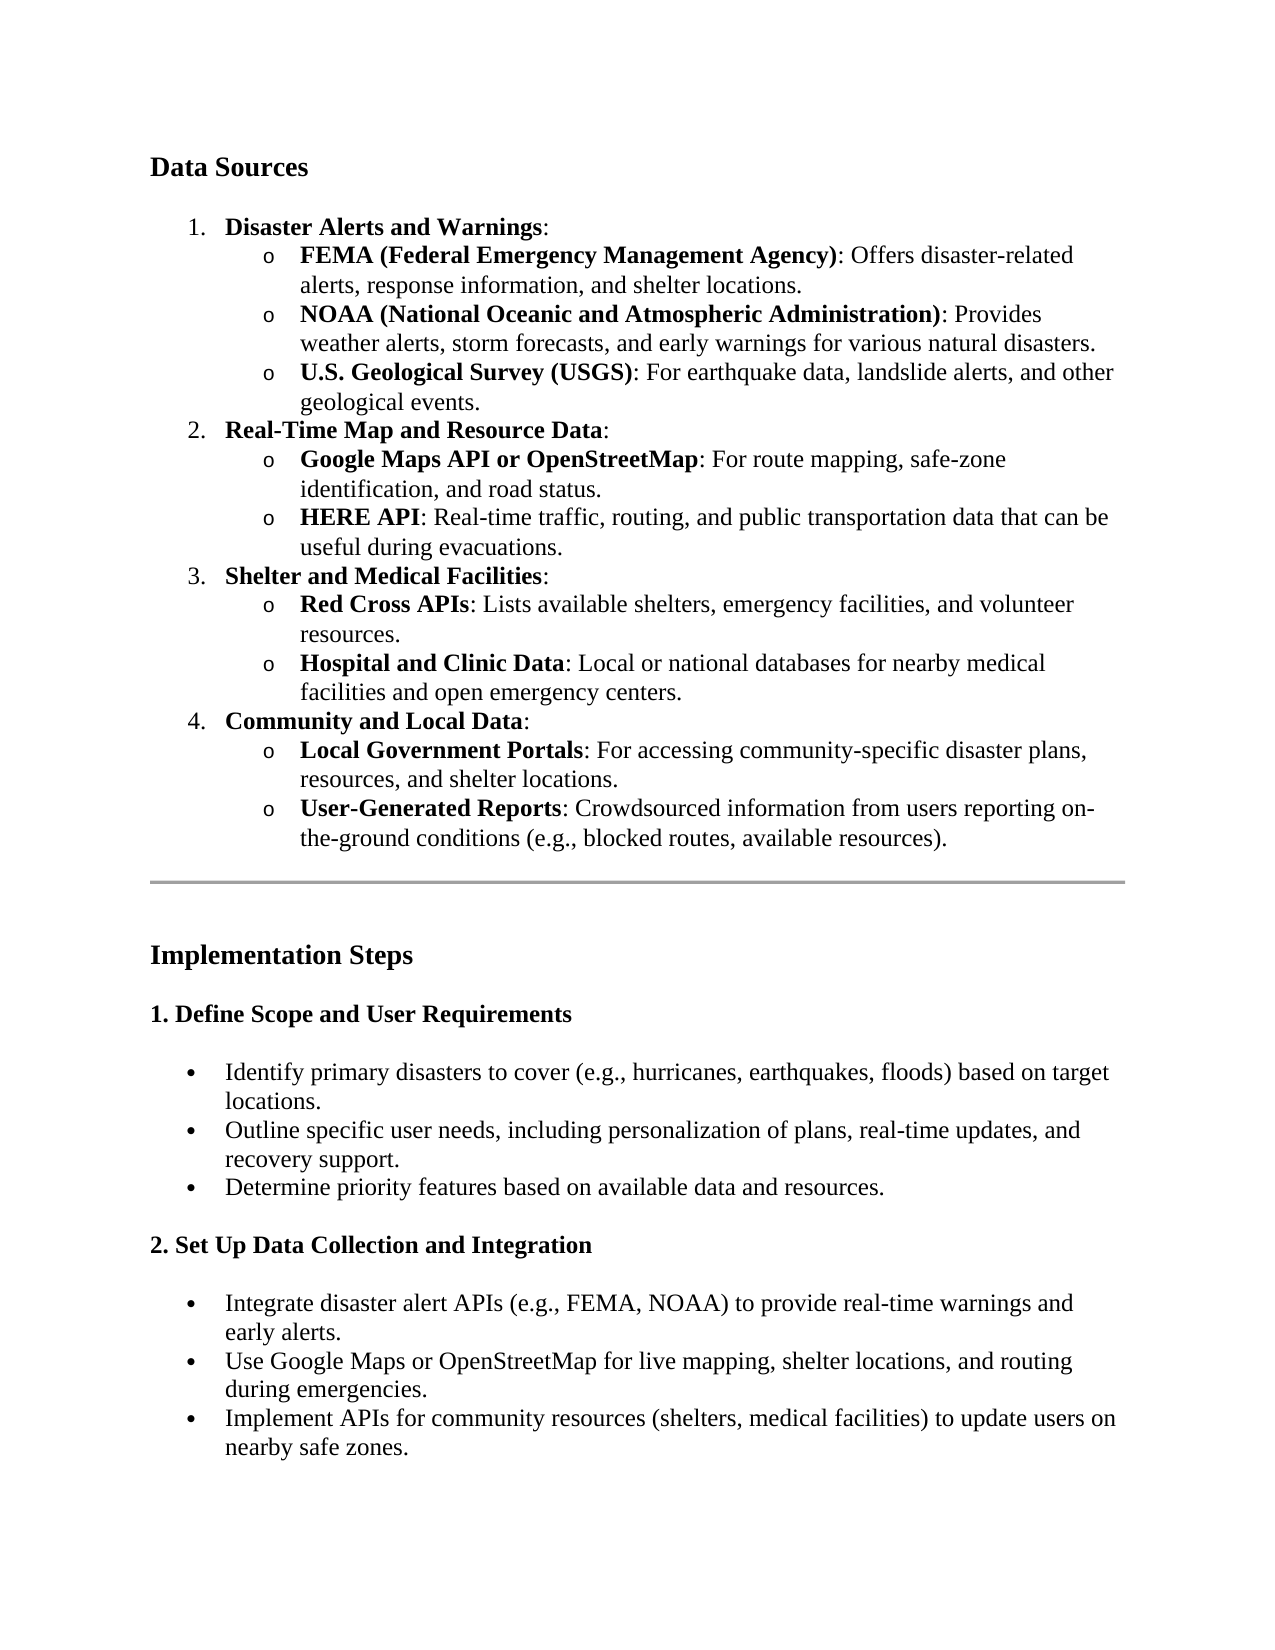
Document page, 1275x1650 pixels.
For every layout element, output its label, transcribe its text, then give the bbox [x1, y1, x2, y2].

list NOAA (National Oceanic and Atmospheric Administration): Provides weather alerts, storm forecasts, and early warnings for various natural disasters. [262, 299, 1125, 357]
text 1. Define Scope and User Requirements [150, 999, 1125, 1028]
list User-Generated Reports: Crowdsourced information from users reporting on-the-ground conditions (e.g., blocked routes, available resources). [262, 793, 1125, 852]
list Outline specific user needs, including personalization of plans, real-time updates, and recovery support. [187, 1115, 1125, 1172]
list Determine priority features based on available data and resources. [187, 1172, 1125, 1201]
list Use Google Maps or OpenStreetMap for live mapping, shelter locations, and routing during emergencies. [187, 1346, 1125, 1403]
list Hospital and Clinic Data: Local or national databases for nearby medical facilities and open emergency centers. [262, 648, 1125, 706]
list Local Government Portals: For accessing community-specific disaster plans, resources, and shelter locations. [262, 735, 1125, 793]
list Integrate disaster alert APIs (e.g., FEMA, NOAA) to provide real-time warnings and early alerts. [187, 1288, 1125, 1346]
list Red Cross APIs: Lists available shelters, emergency facilities, and volunteer resources. [262, 589, 1125, 648]
list Community and Local Data: [187, 706, 1125, 735]
list Google Maps API or OpenStreetMap: For route mapping, safe-zone identification, and road status. [262, 444, 1125, 502]
text Implementation Steps [150, 938, 1125, 970]
list Shelter and Medical Facilities: [187, 561, 1125, 589]
list HERE API: Real-time traffic, routing, and public transportation data that can be useful during evacuations. [262, 502, 1125, 561]
list FEMA (Federal Emergency Management Agency): Offers disaster-related alerts, response information, and shelter locations. [262, 240, 1125, 299]
list U.S. Geological Survey (USGS): For earthquake data, landslide alerts, and other geological events. [262, 357, 1125, 415]
list Disaster Alerts and Warnings: [187, 212, 1125, 240]
text Data Sources [150, 150, 1125, 182]
list Real-Time Map and Resource Data: [187, 415, 1125, 444]
list Identify primary disasters to cover (e.g., hurricanes, earthquakes, floods) based on target locations. [187, 1057, 1125, 1115]
text 2. Set Up Data Collection and Integration [150, 1230, 1125, 1259]
list Implement APIs for community resources (shelters, medical facilities) to update users on nearby safe zones. [187, 1403, 1125, 1461]
